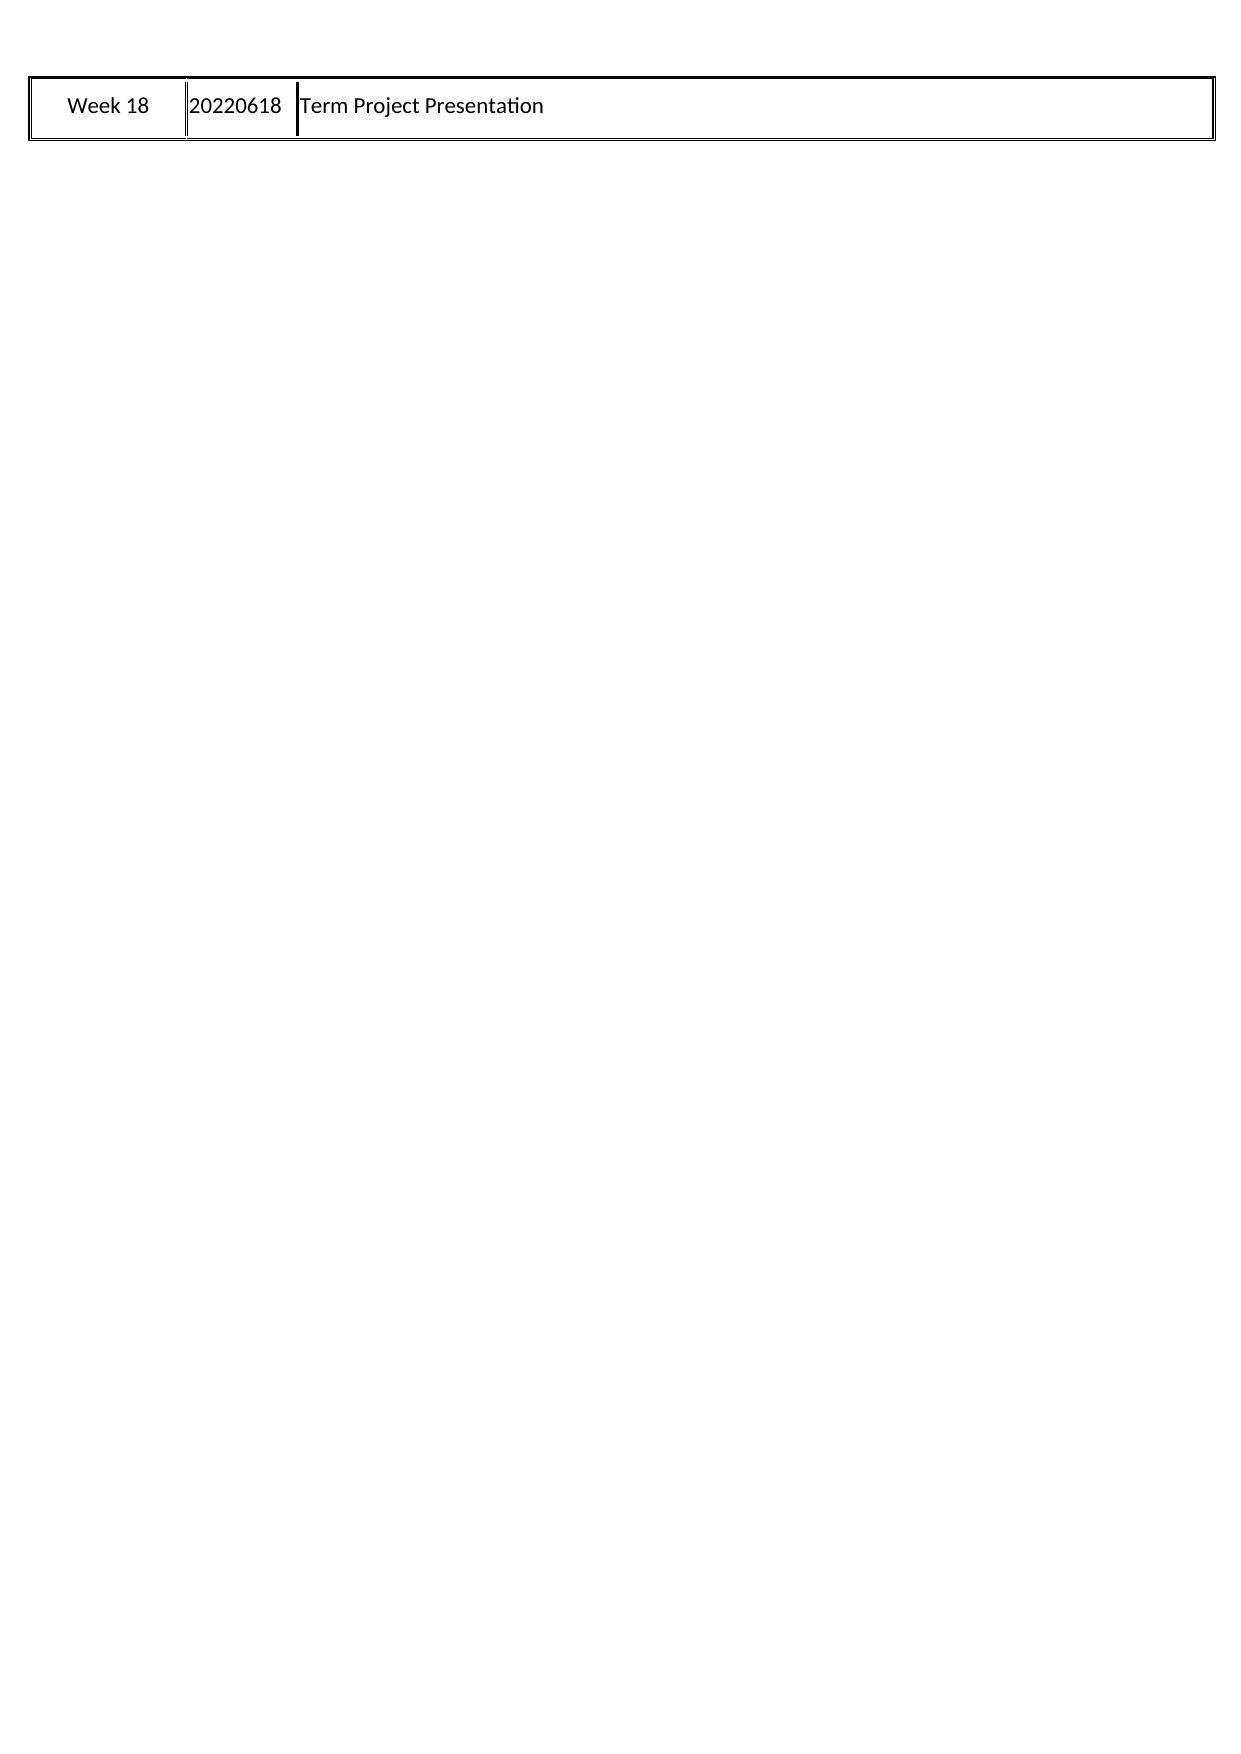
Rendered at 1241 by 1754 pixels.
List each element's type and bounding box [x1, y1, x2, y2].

table_header [32, 79, 1212, 138]
